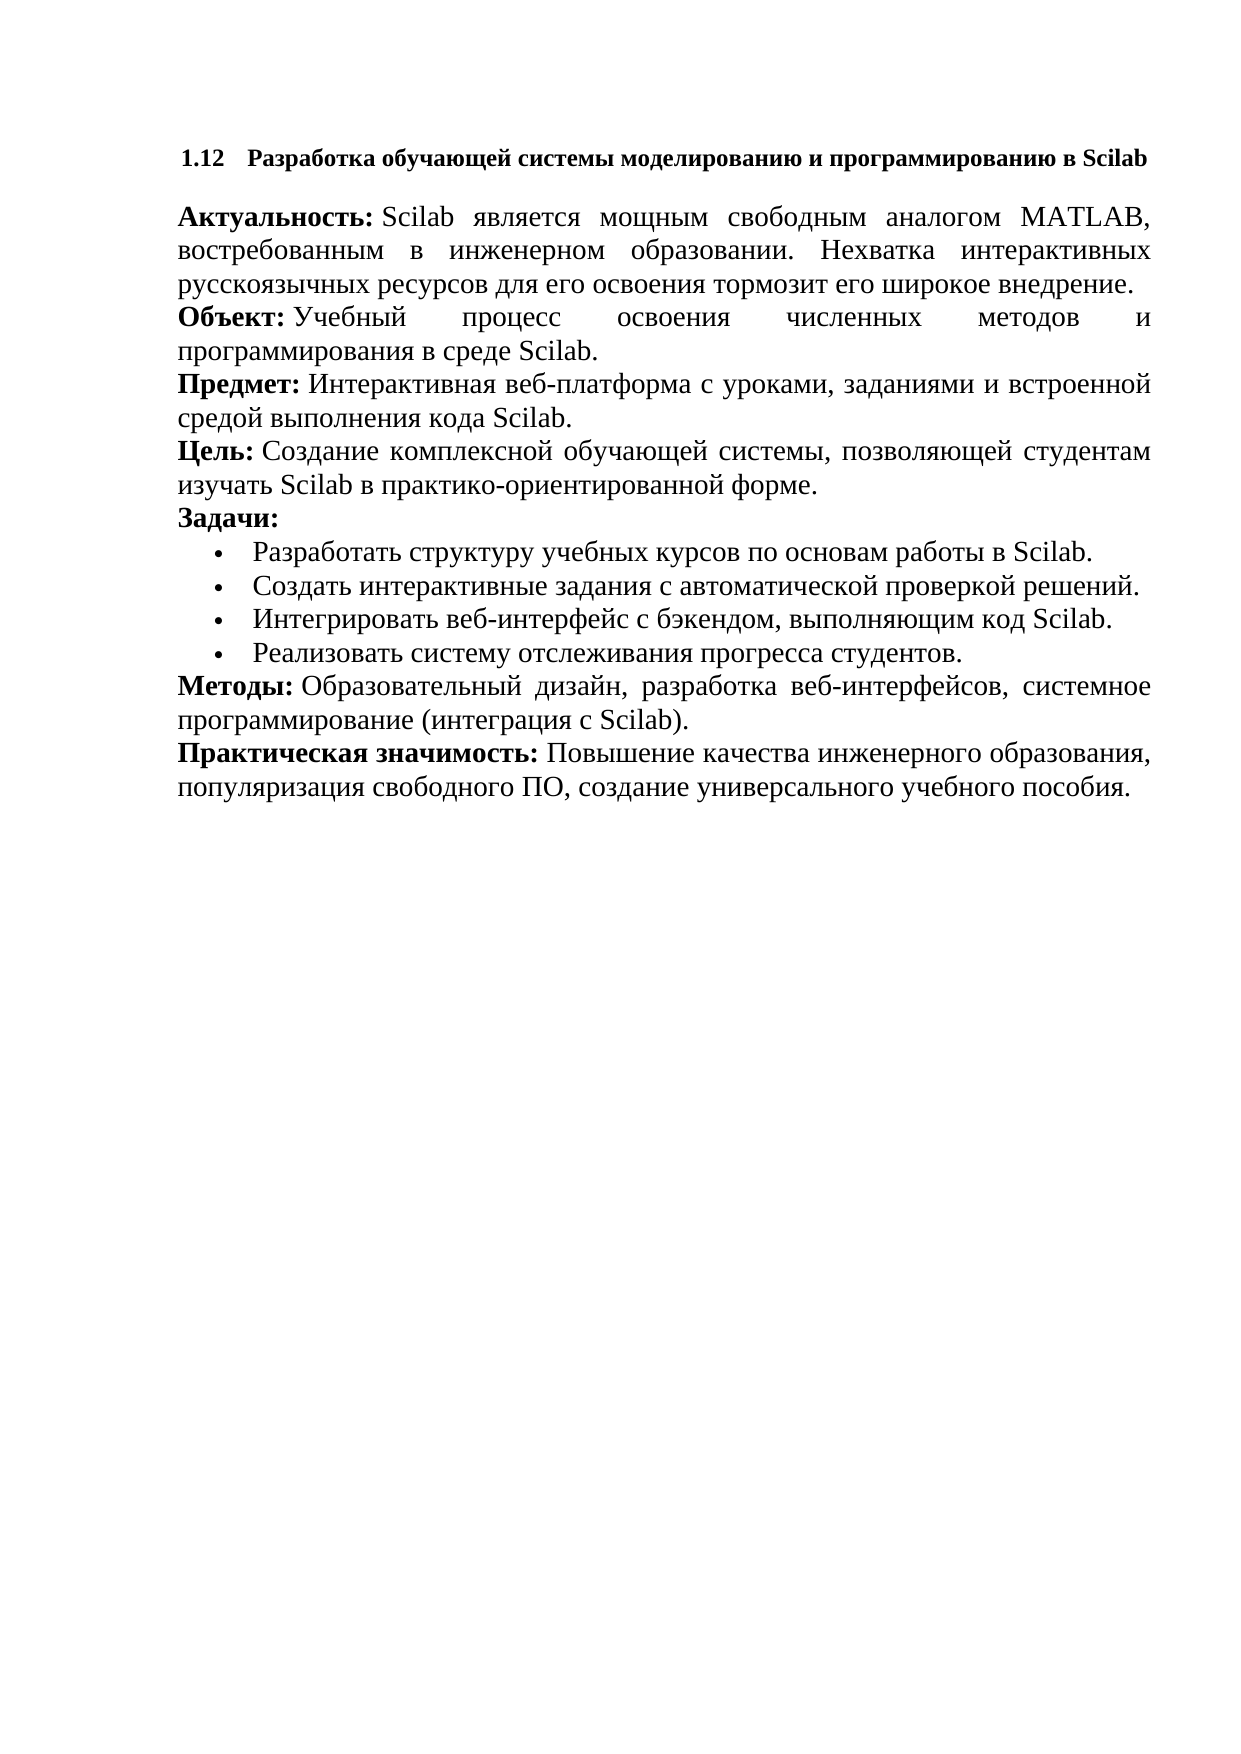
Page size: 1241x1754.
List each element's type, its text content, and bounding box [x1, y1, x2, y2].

text Методы: Образовательный дизайн, разработка веб-интерфейсов, системное программирование (интеграция с Scilab). [177, 668, 1152, 735]
list Реализовать систему отслеживания прогресса студентов. [215, 635, 1152, 668]
text Актуальность: Scilab является мощным свободным аналогом MATLAB, востребованным в инженерном образовании. Нехватка интерактивных русскоязычных ресурсов для его освоения тормозит его широкое внедрение. [177, 199, 1152, 299]
text Объект: Учебный процесс освоения численных методов и программирования в среде Scilab. [177, 299, 1152, 366]
list Создать интерактивные задания с автоматической проверкой решений. [215, 568, 1152, 601]
list Интегрировать веб-интерфейс с бэкендом, выполняющим код Scilab. [215, 601, 1152, 635]
subtitle Разработка обучающей системы моделированию и программированию в Scilab [177, 143, 1152, 172]
text Практическая значимость: Повышение качества инженерного образования, популяризация свободного ПО, создание универсального учебного пособия. [177, 735, 1152, 802]
text Задачи: [177, 501, 1152, 534]
list Разработать структуру учебных курсов по основам работы в Scilab. [215, 534, 1152, 568]
text Цель: Создание комплексной обучающей системы, позволяющей студентам изучать Scilab в практико-ориентированной форме. [177, 433, 1152, 501]
text Предмет: Интерактивная веб-платформа с уроками, заданиями и встроенной средой выполнения кода Scilab. [177, 366, 1152, 433]
